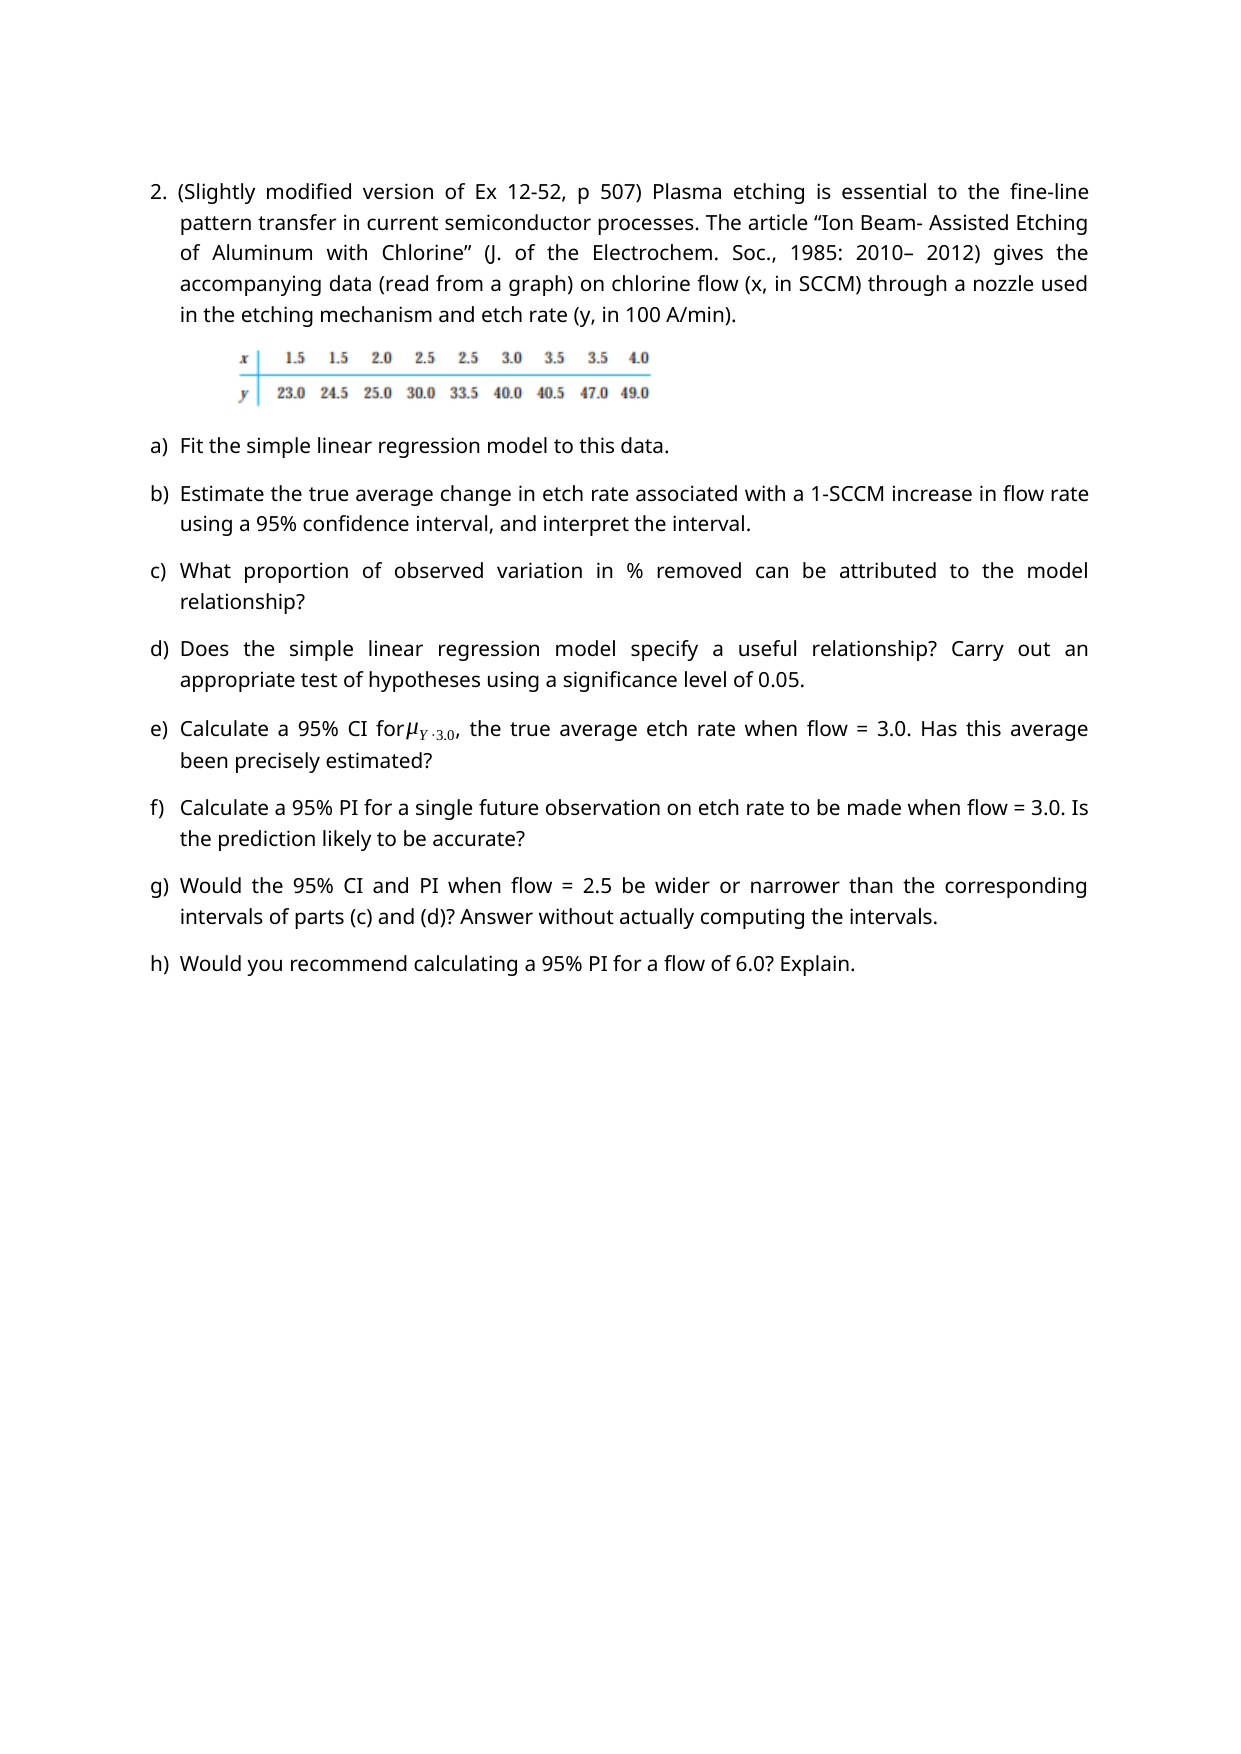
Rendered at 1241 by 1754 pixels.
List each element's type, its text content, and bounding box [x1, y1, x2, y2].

list What proportion of observed variation in % removed can be attributed to the model relationship? [150, 557, 1090, 616]
picture [233, 347, 663, 413]
list Estimate the true average change in etch rate associated with a 1-SCCM increase in flow rate using a 95% confidence interval, and interpret the interval. [150, 479, 1090, 538]
list Would you recommend calculating a 95% PI for a flow of 6.0? Explain. [150, 949, 1090, 978]
list Calculate a 95% PI for a single future observation on etch rate to be made when flow = 3.0. Is the prediction likely to be accurate? [150, 793, 1090, 852]
list Would the 95% CI and PI when flow = 2.5 be wider or narrower than the corresponding intervals of parts (c) and (d)? Answer without actually computing the intervals. [150, 871, 1090, 930]
text 2. (Slightly modified version of Ex 12-52, p 507) Plasma etching is essential to the fine-line pattern transfer in current semiconductor processes. The article “Ion Beam- Assisted Etching of Aluminum with Chlorine” (J. of the Electrochem. Soc., 1985: 2010– 2012) gives the accompanying data (read from a graph) on chlorine flow (x, in SCCM) through a nozzle used in the etching mechanism and etch rate (y, in 100 A/min). [150, 177, 1090, 328]
list Does the simple linear regression model specify a useful relationship? Carry out an appropriate test of hypotheses using a significance level of 0.05. [150, 634, 1090, 694]
list Fit the simple linear regression model to this data. [150, 431, 1090, 460]
list Calculate a 95% CI for, the true average etch rate when flow = 3.0. Has this average been precisely estimated? [150, 712, 1090, 774]
